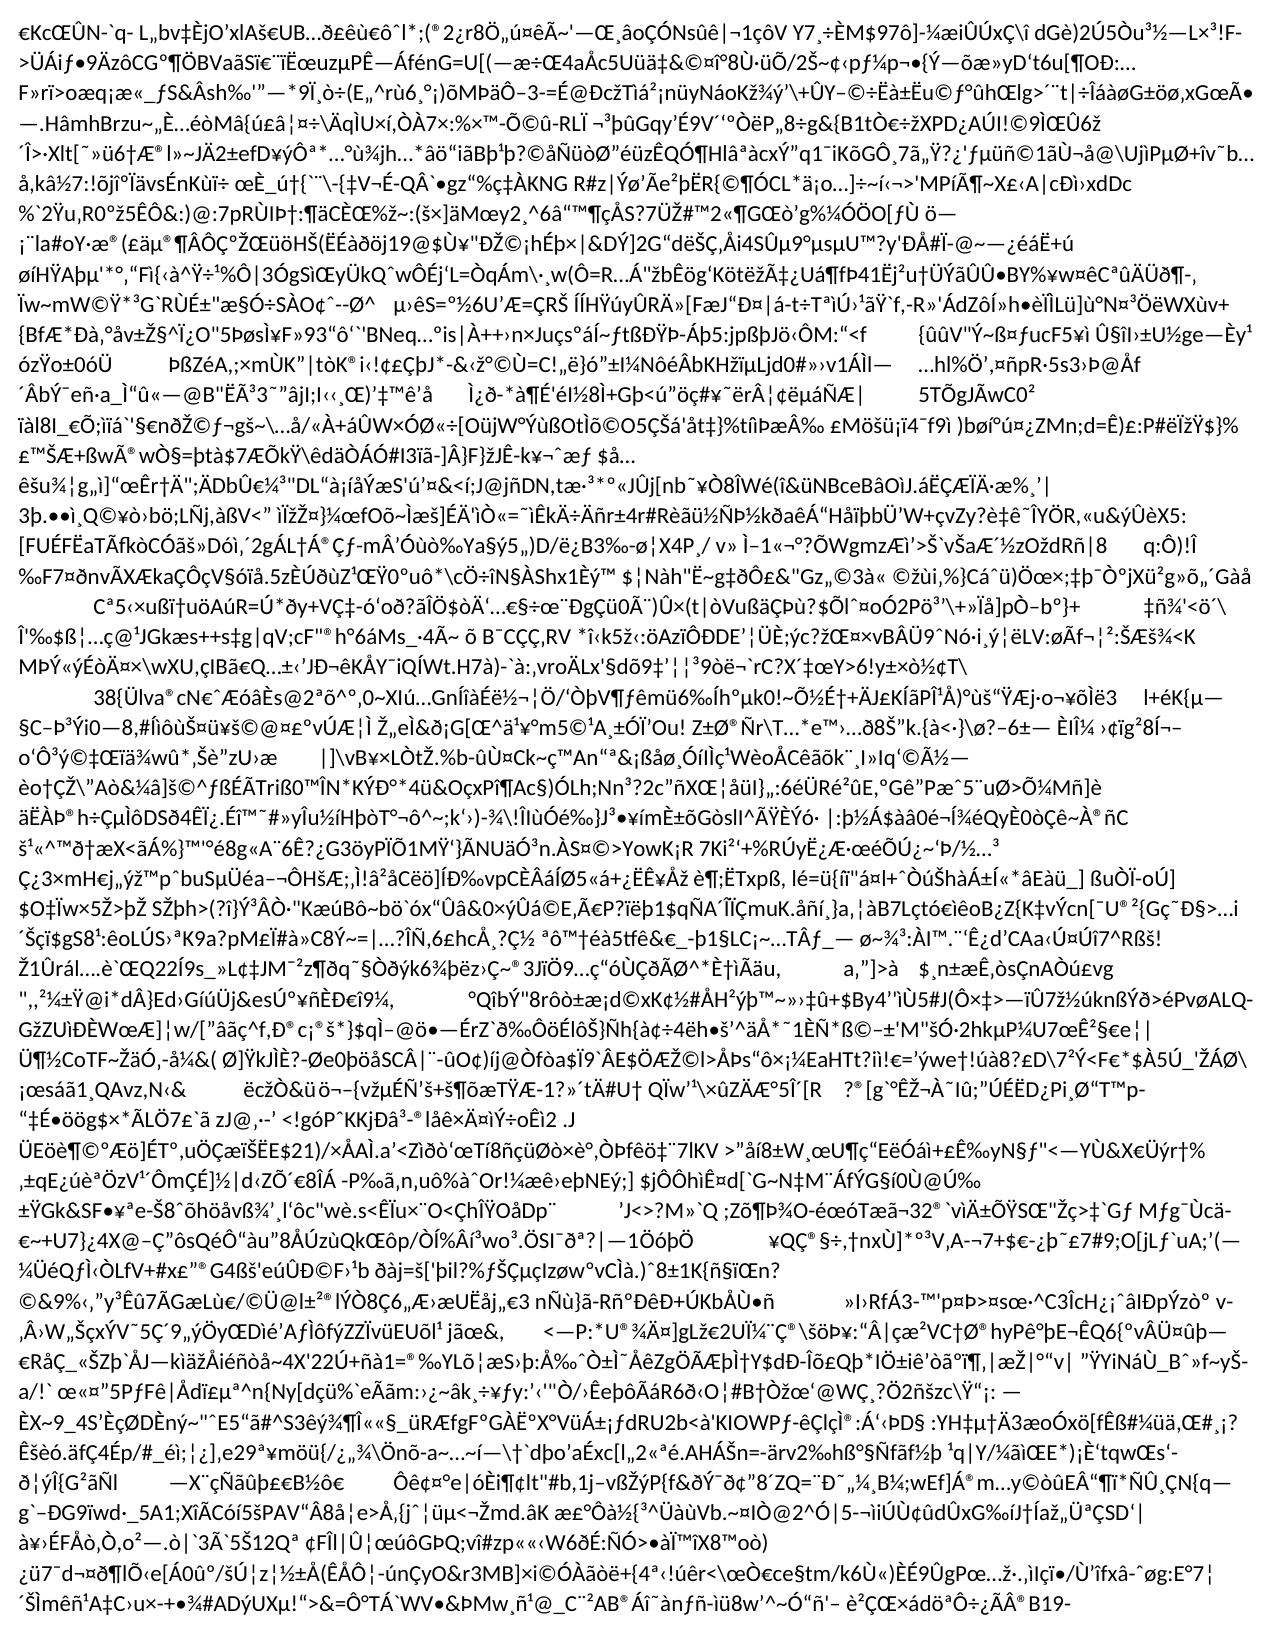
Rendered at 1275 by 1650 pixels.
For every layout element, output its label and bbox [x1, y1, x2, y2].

text [18, 18, 1257, 1617]
